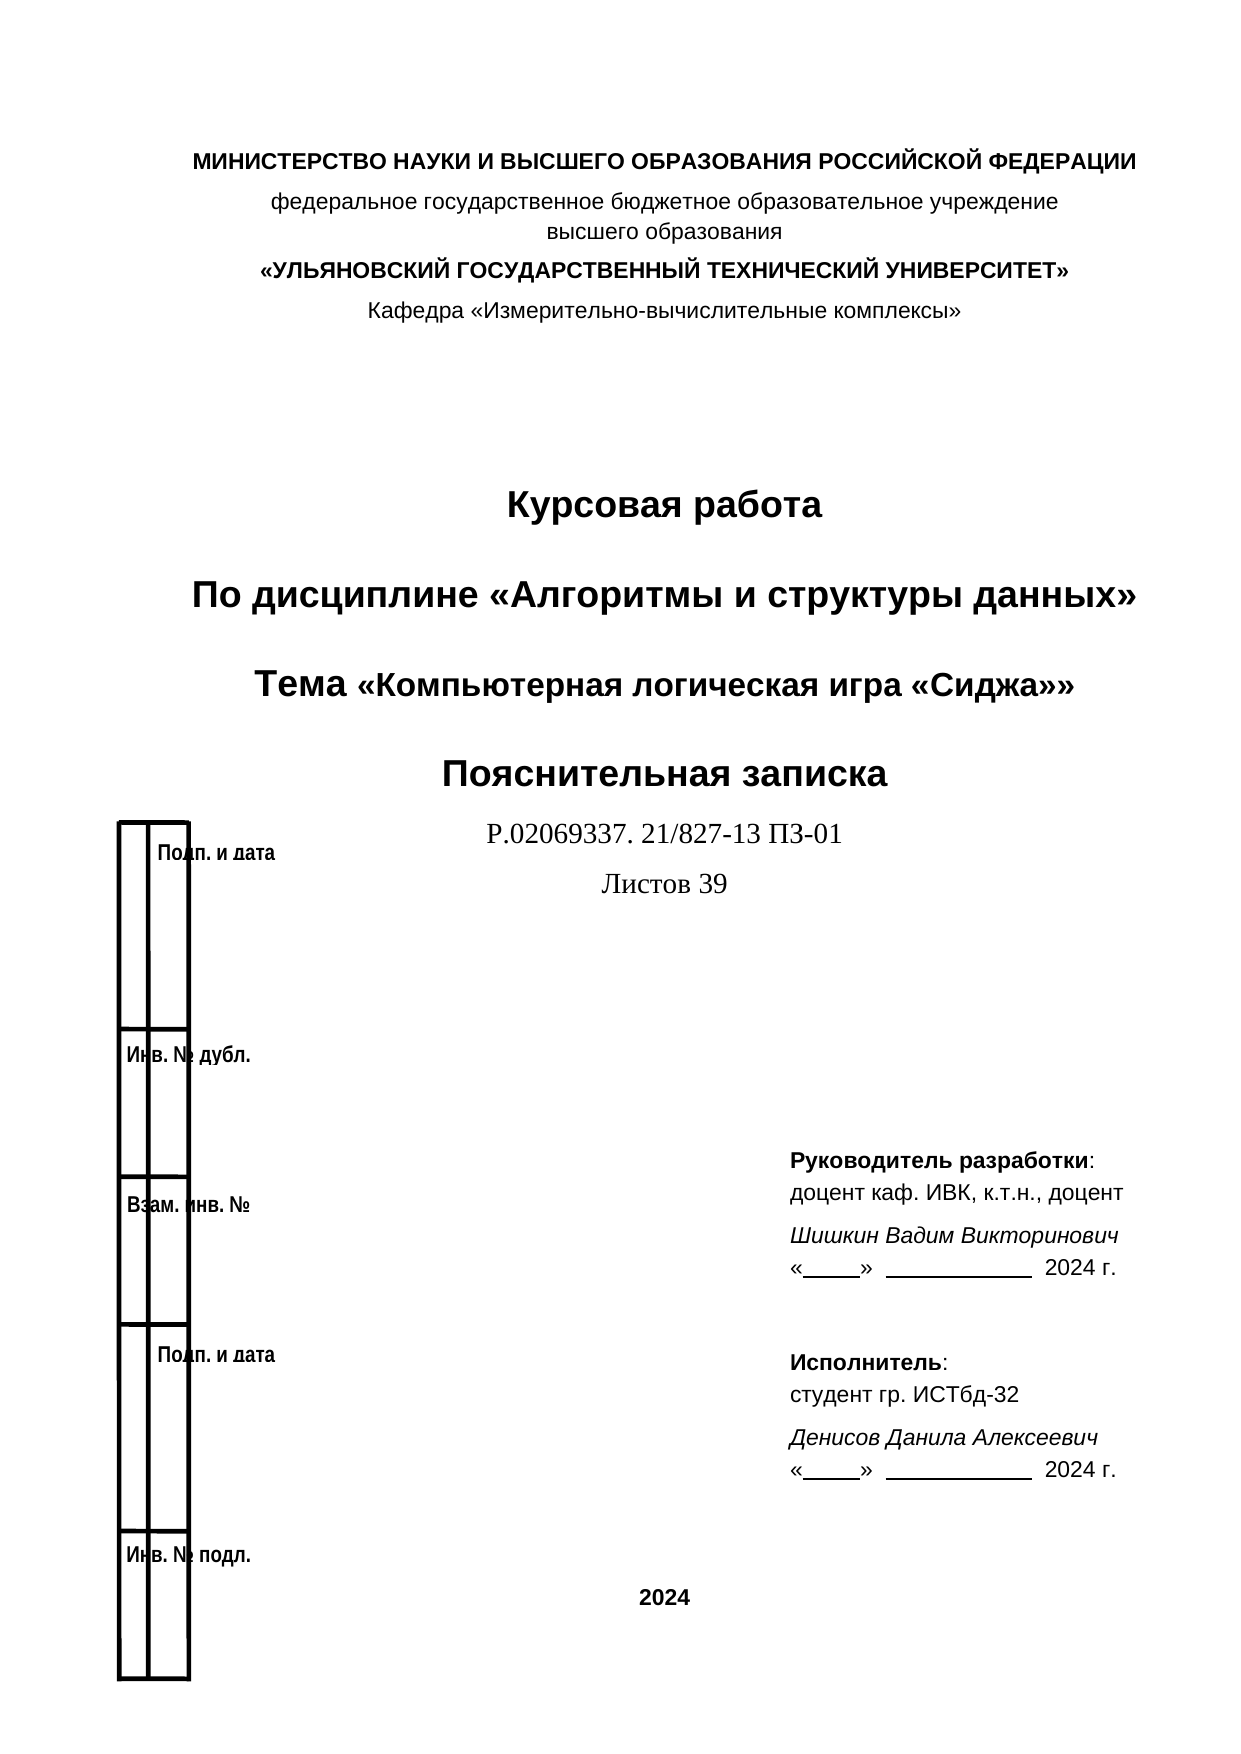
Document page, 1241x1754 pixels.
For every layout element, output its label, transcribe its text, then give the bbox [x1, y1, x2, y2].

text высшего образования [177, 218, 1152, 244]
text Исполнитель: [790, 1349, 1152, 1376]
text Р.02069337. 21/827-13 ПЗ-01 [177, 816, 1152, 849]
text МИНИСТЕРСТВО НАУКИ И ВЫСШЕГО ОБРАЗОВАНИЯ РОССИЙСКОЙ ФЕДЕРАЦИИ [177, 148, 1152, 175]
text « » 2024 г. [790, 1456, 1152, 1482]
text По дисциплине «Алгоритмы и структуры данных» [177, 572, 1152, 615]
text Курсовая работа [177, 482, 1152, 525]
text Денисов Данила Алексеевич [790, 1424, 1152, 1450]
text Руководитель разработки: [790, 1147, 1152, 1173]
text 2024 [177, 1584, 1152, 1611]
text Кафедра «Измерительно-вычислительные комплексы» [177, 297, 1152, 323]
text федеральное государственное бюджетное образовательное учреждение [177, 188, 1152, 214]
text Шишкин Вадим Викторинович [790, 1222, 1152, 1248]
text Пояснительная записка [177, 751, 1152, 794]
text « » 2024 г. [790, 1253, 1152, 1280]
text доцент каф. ИВК, к.т.н., доцент [790, 1179, 1152, 1205]
text «УЛЬЯНОВСКИЙ ГОСУДАРСТВЕННЫЙ ТЕХНИЧЕСКИЙ УНИВЕРСИТЕТ» [177, 257, 1152, 284]
text Листов 39 [177, 866, 1152, 900]
text Тема «Компьютерная логическая игра «Сиджа»» [177, 662, 1152, 705]
text студент гр. ИСТбд-32 [790, 1381, 1152, 1407]
